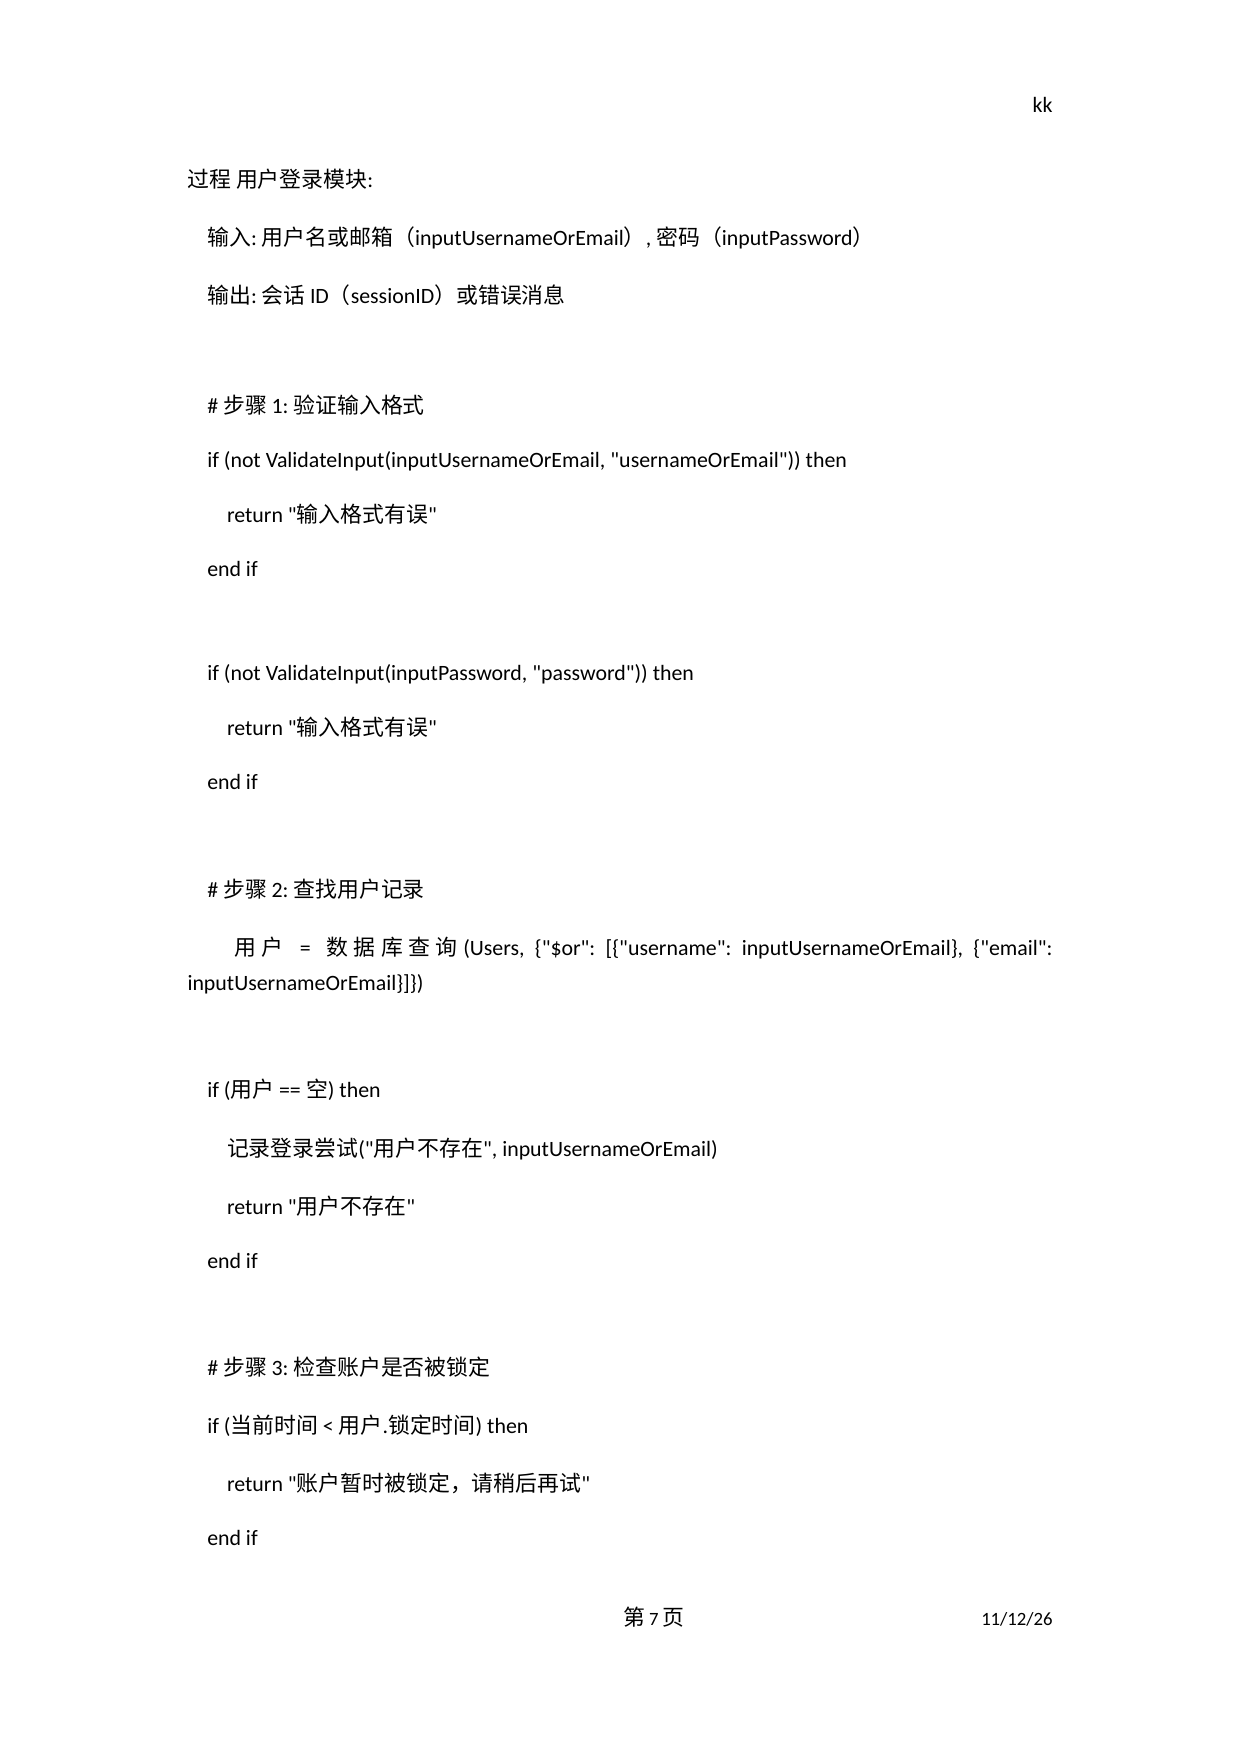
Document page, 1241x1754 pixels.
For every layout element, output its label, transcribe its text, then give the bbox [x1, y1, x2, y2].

text end if [187, 1247, 1053, 1273]
text return "输入格式有误" [187, 497, 1053, 529]
text # 步骤 1: 验证输入格式 [187, 388, 1053, 419]
text return "用户不存在" [187, 1189, 1053, 1220]
text end if [187, 1524, 1053, 1551]
text 记录登录尝试("用户不存在", inputUsernameOrEmail) [187, 1131, 1053, 1162]
text if (not ValidateInput(inputUsernameOrEmail, "usernameOrEmail")) then [187, 446, 1053, 473]
text end if [187, 768, 1053, 795]
text 输出: 会话ID（sessionID）或错误消息 [187, 278, 1053, 310]
text end if [187, 556, 1053, 582]
text 用户 = 数据库查询(Users, {"$or": [{"username": inputUsernameOrEmail}, {"email": inputUsernameOrEmail}]}) [187, 930, 1053, 996]
text 输入: 用户名或邮箱（inputUsernameOrEmail）, 密码（inputPassword） [187, 220, 1053, 252]
text if (当前时间 < 用户.锁定时间) then [187, 1408, 1053, 1440]
text if (not ValidateInput(inputPassword, "password")) then [187, 659, 1053, 685]
text # 步骤 2: 查找用户记录 [187, 872, 1053, 903]
text return "账户暂时被锁定，请稍后再试" [187, 1466, 1053, 1498]
text 过程 用户登录模块: [187, 162, 1053, 193]
text if (用户 == 空) then [187, 1072, 1053, 1104]
text return "输入格式有误" [187, 710, 1053, 742]
text # 步骤 3: 检查账户是否被锁定 [187, 1350, 1053, 1382]
